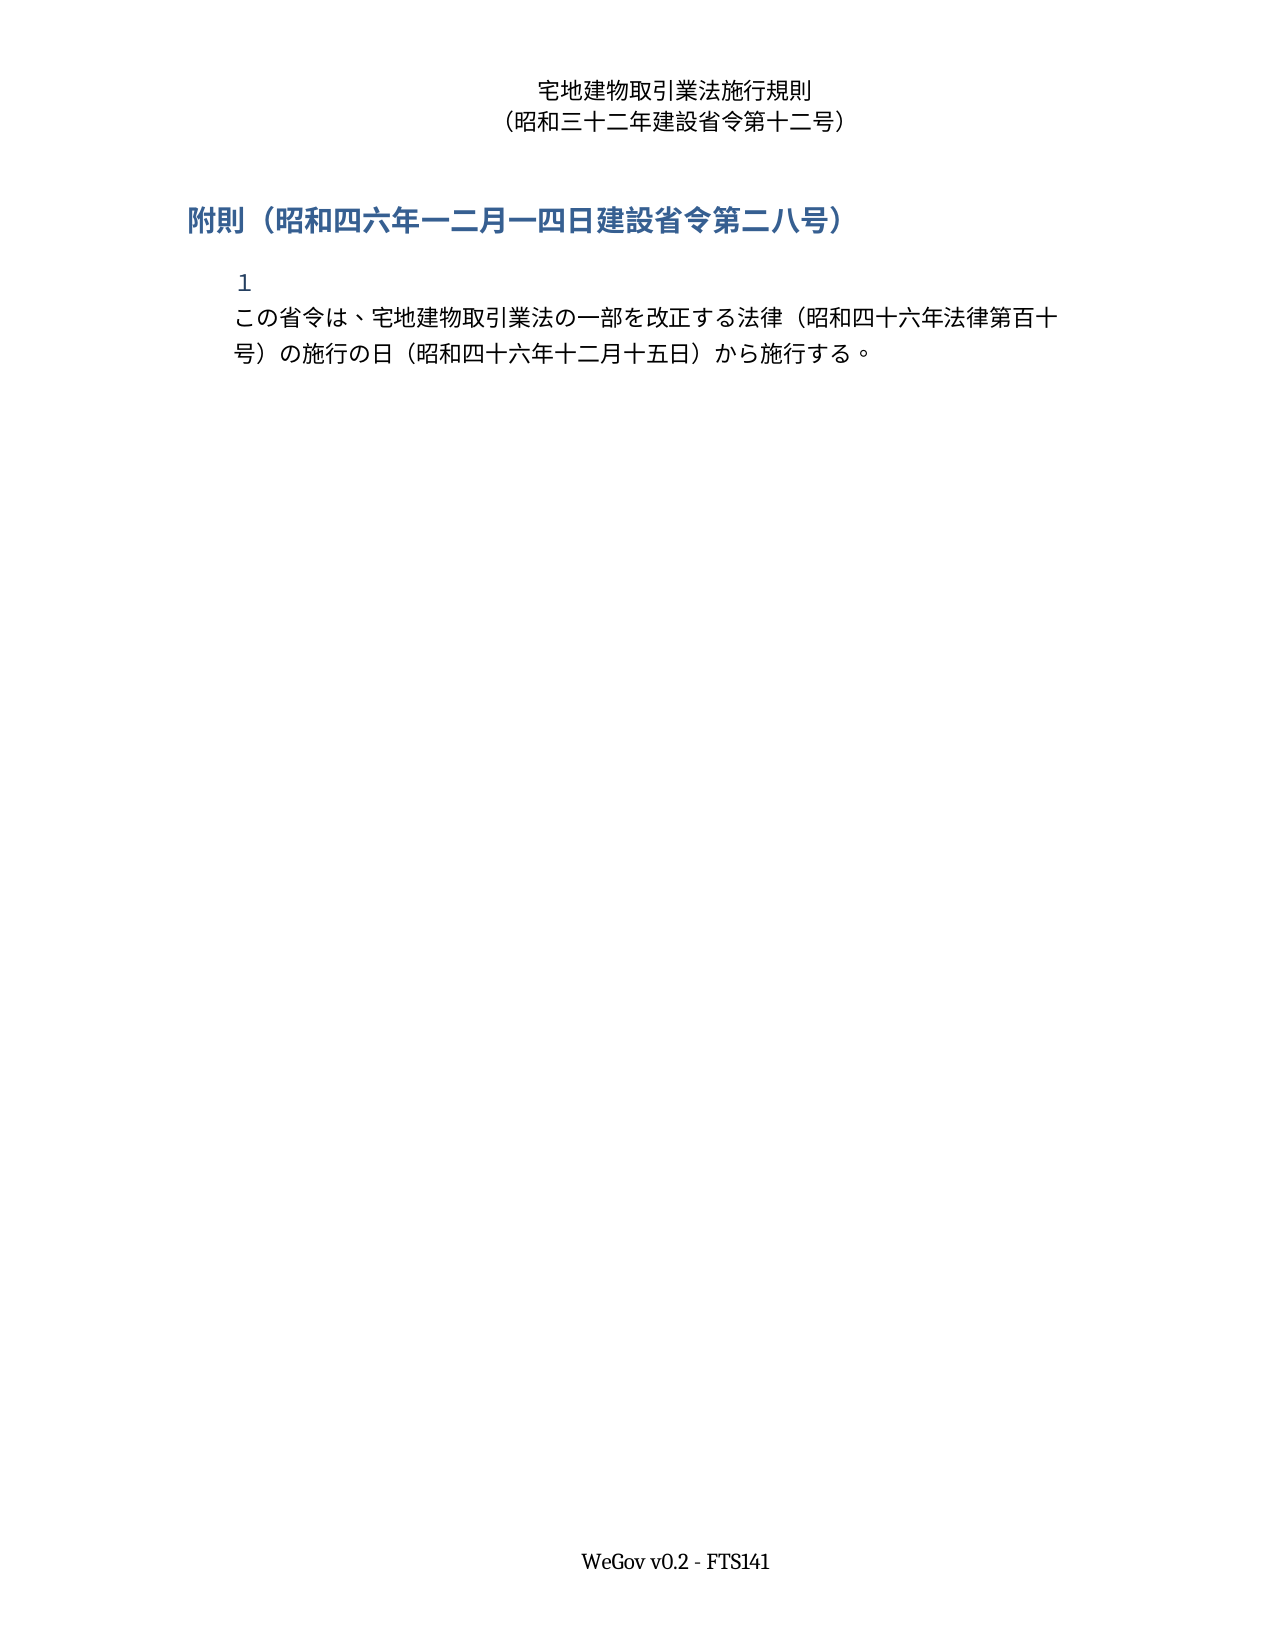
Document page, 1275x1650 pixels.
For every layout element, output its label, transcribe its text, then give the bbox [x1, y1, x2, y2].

subtitle １ [233, 266, 1087, 298]
text この省令は、宅地建物取引業法の一部を改正する法律（昭和四十六年法律第百十号）の施行の日（昭和四十六年十二月十五日）から施行する。 [233, 302, 1087, 369]
subtitle 附則（昭和四六年一二月一四日建設省令第二八号） [187, 200, 1087, 240]
